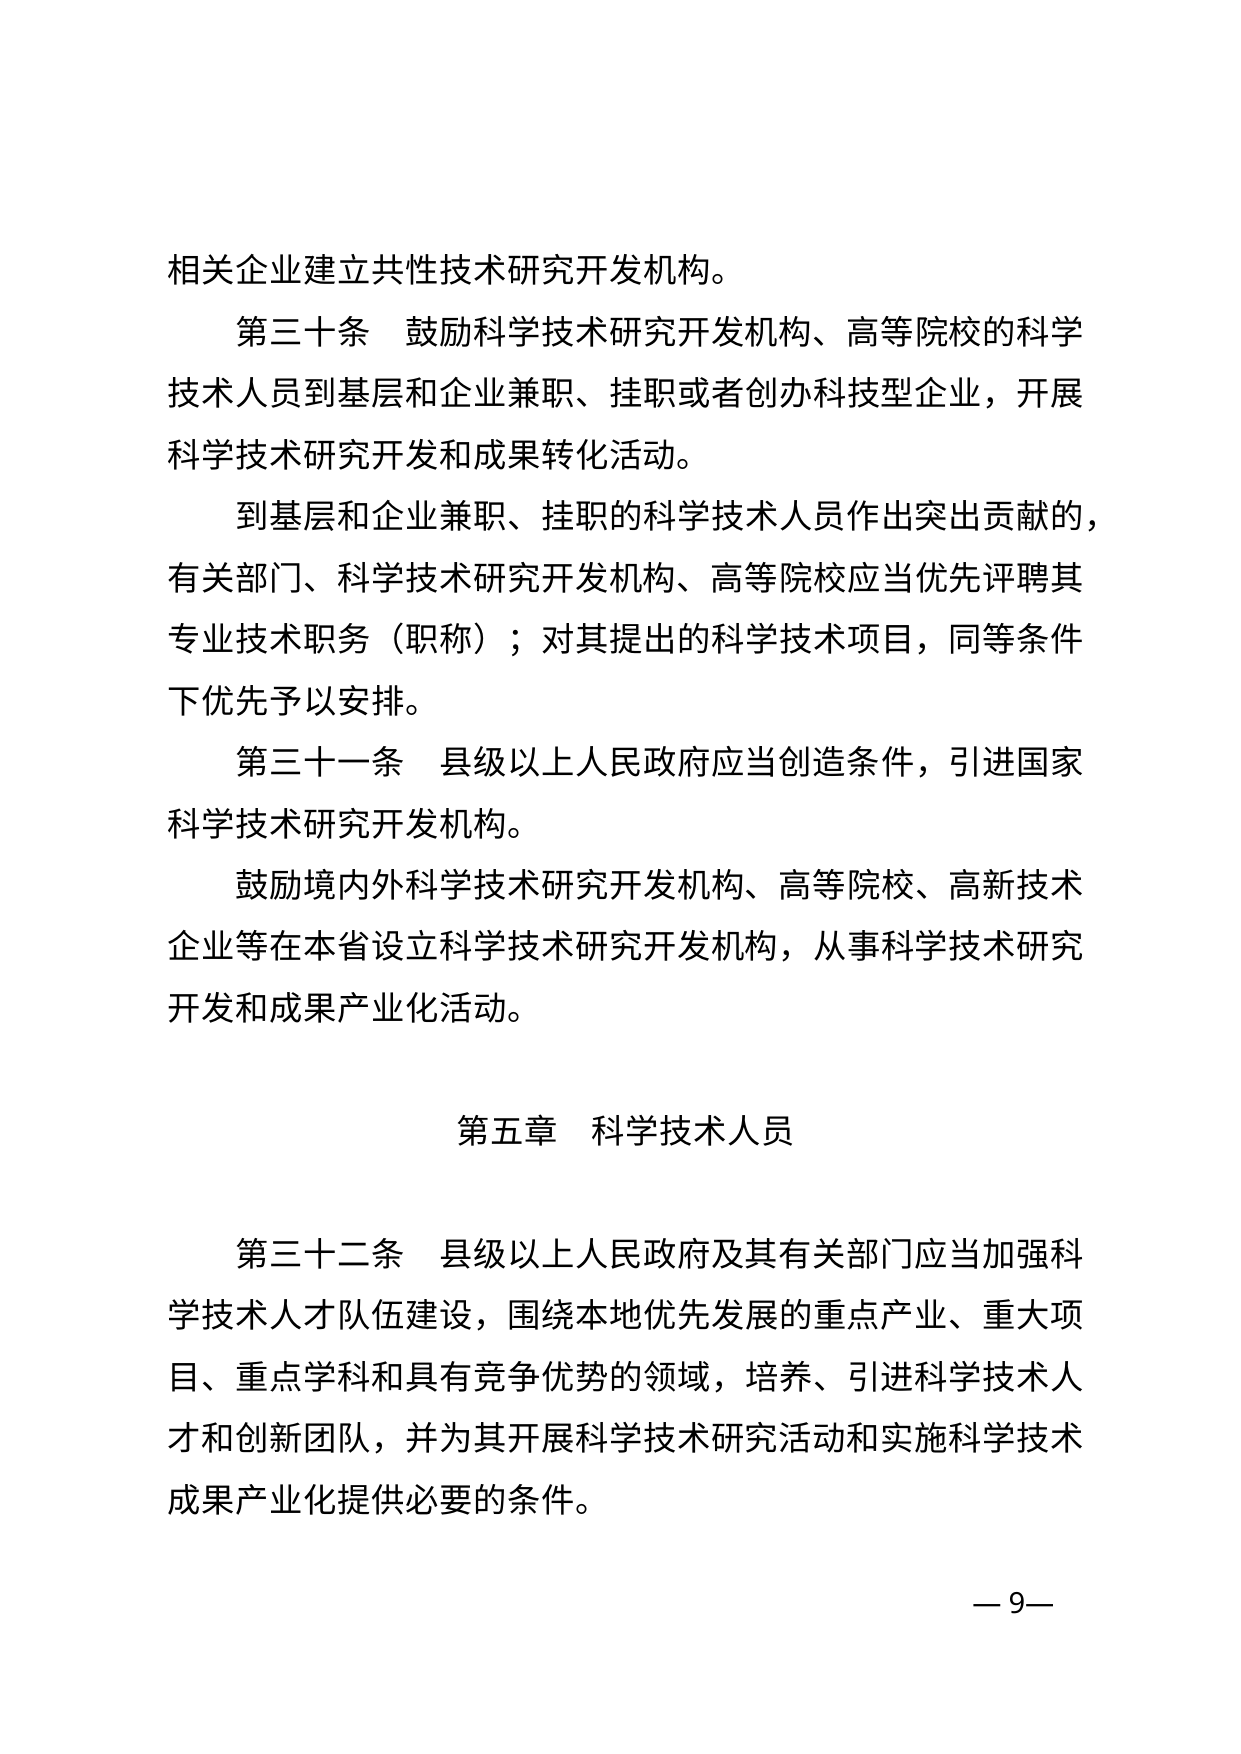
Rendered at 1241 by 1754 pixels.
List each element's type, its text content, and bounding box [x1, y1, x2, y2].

text 第三十二条 县级以上人民政府及其有关部门应当加强科学技术人才队伍建设，围绕本地优先发展的重点产业、重大项目、重点学科和具有竞争优势的领域，培养、引进科学技术人才和创新团队，并为其开展科学技术研究活动和实施科学技术成果产业化提供必要的条件。 [168, 1221, 1084, 1528]
text 第五章 科学技术人员 [168, 1098, 1084, 1159]
text 鼓励境内外科学技术研究开发机构、高等院校、高新技术企业等在本省设立科学技术研究开发机构，从事科学技术研究开发和成果产业化活动。 [168, 852, 1084, 1037]
text 第三十一条 县级以上人民政府应当创造条件，引进国家科学技术研究开发机构。 [168, 729, 1084, 852]
text 第三十条 鼓励科学技术研究开发机构、高等院校的科学技术人员到基层和企业兼职、挂职或者创办科技型企业，开展科学技术研究开发和成果转化活动。 [168, 299, 1084, 483]
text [168, 238, 1084, 299]
text 到基层和企业兼职、挂职的科学技术人员作出突出贡献的，有关部门、科学技术研究开发机构、高等院校应当优先评聘其专业技术职务（职称）；对其提出的科学技术项目，同等条件下优先予以安排。 [168, 483, 1084, 729]
